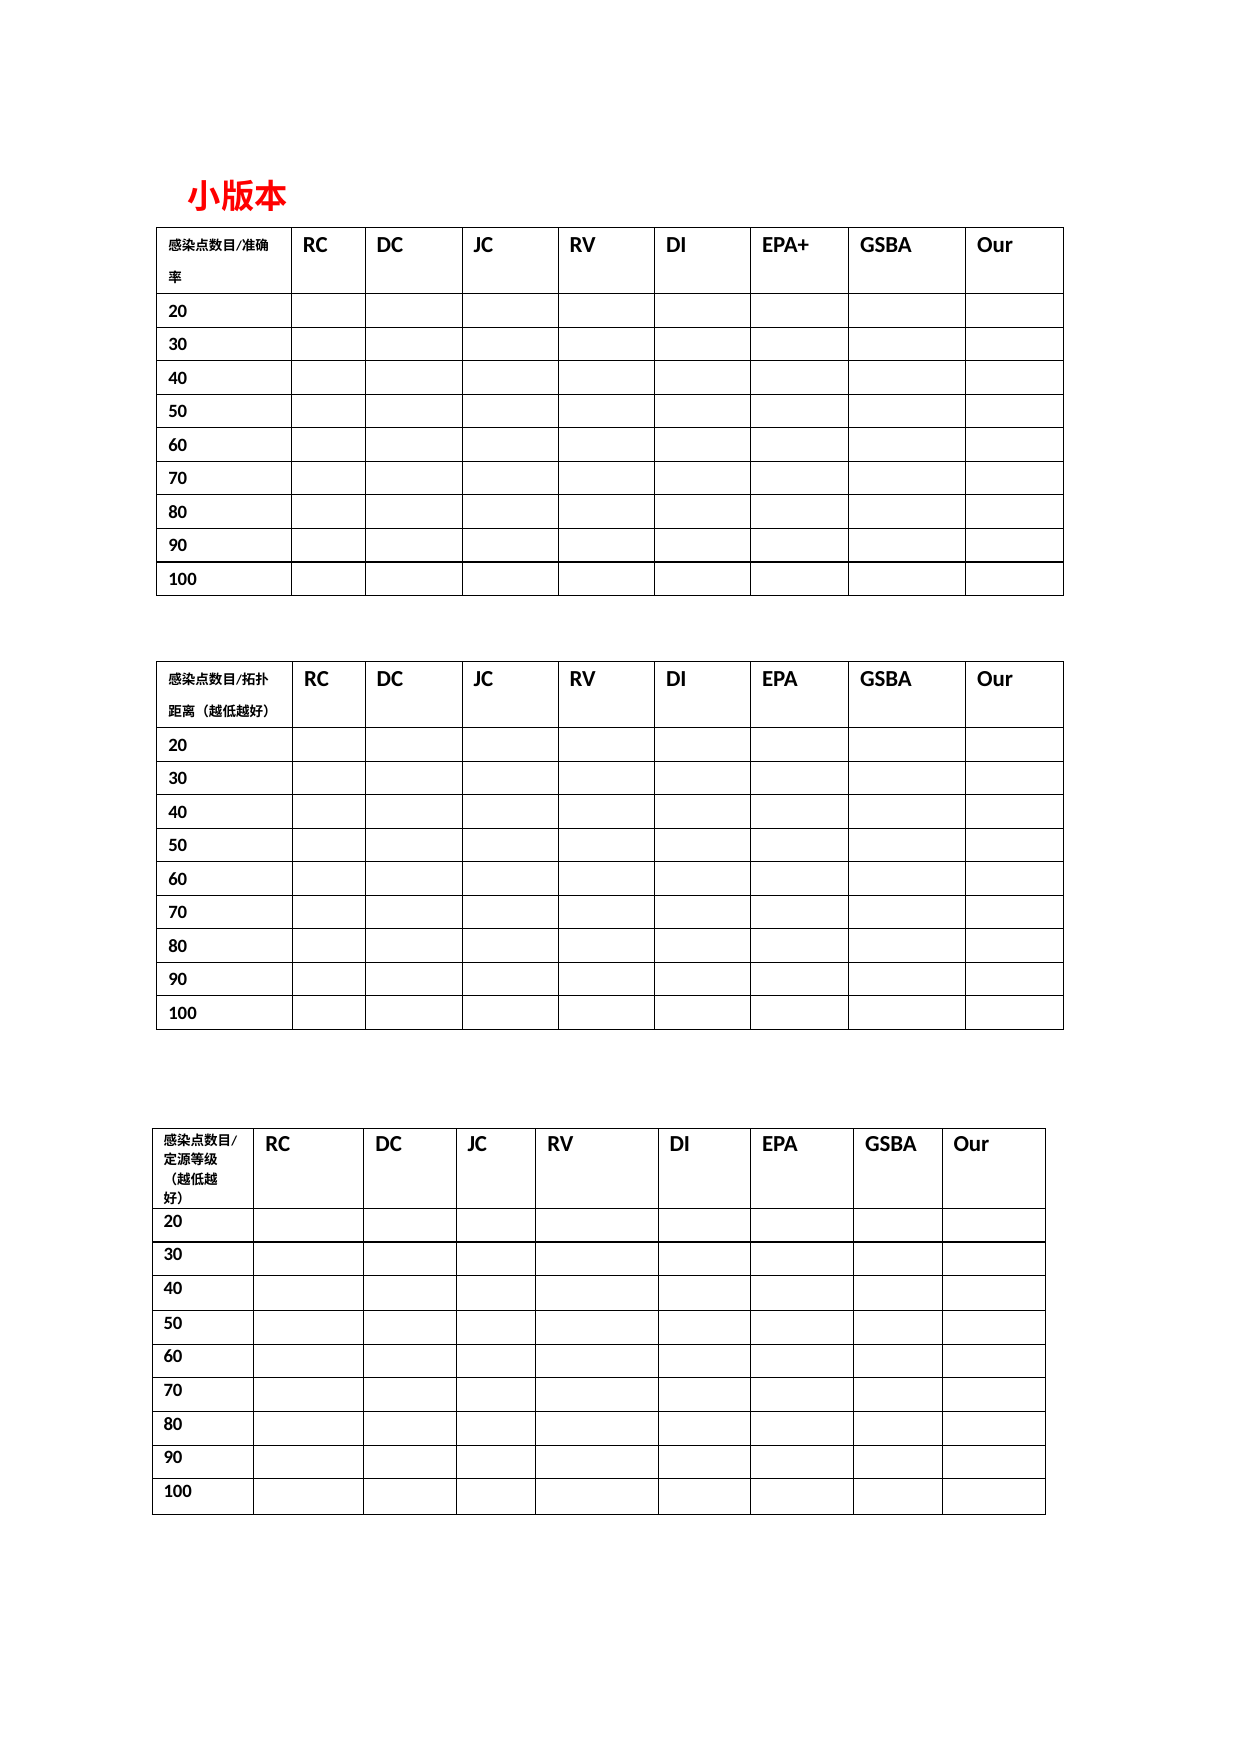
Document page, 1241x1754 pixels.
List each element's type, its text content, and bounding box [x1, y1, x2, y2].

table_cell [536, 1209, 658, 1241]
table_cell [751, 1311, 853, 1344]
table_cell [366, 929, 462, 962]
table_cell [849, 294, 965, 327]
table_cell [559, 294, 654, 327]
table_cell [655, 929, 750, 962]
table_cell [559, 929, 654, 962]
table_cell [751, 529, 848, 561]
table_cell [292, 563, 365, 595]
table_cell [463, 328, 558, 360]
table_cell [854, 1243, 942, 1275]
table_cell [366, 361, 462, 394]
table_cell [457, 1412, 535, 1444]
table_cell [854, 1479, 942, 1514]
table_cell [751, 996, 848, 1029]
table_cell [293, 896, 365, 928]
table_cell [366, 495, 462, 528]
table_cell [849, 728, 965, 761]
table_cell [751, 795, 848, 828]
table_cell [966, 462, 1063, 494]
table_cell [751, 395, 848, 427]
table_cell [966, 896, 1063, 928]
table_cell [943, 1446, 1045, 1478]
table_cell [559, 795, 654, 828]
table_cell [254, 1345, 363, 1377]
table_header DC [366, 228, 462, 293]
table_cell [854, 1446, 942, 1478]
table_header 感染点数目/定源等级（越低越好） [153, 1129, 253, 1208]
table_cell [254, 1243, 363, 1275]
table_cell [292, 462, 365, 494]
table_cell [966, 529, 1063, 561]
table_cell 80 [157, 495, 291, 528]
table_cell [292, 495, 365, 528]
table_cell 20 [157, 728, 292, 761]
table_cell [463, 762, 558, 794]
table_cell [659, 1209, 750, 1241]
table_cell [292, 294, 365, 327]
table_cell 70 [157, 462, 291, 494]
table_cell 30 [157, 762, 292, 794]
table_header RC [254, 1129, 363, 1208]
table_cell [966, 862, 1063, 895]
table_cell [364, 1209, 456, 1241]
table_cell [366, 896, 462, 928]
table_cell 30 [157, 328, 291, 360]
table_cell [751, 829, 848, 861]
table_cell 50 [153, 1311, 253, 1344]
table_cell [457, 1378, 535, 1411]
table_cell [943, 1345, 1045, 1377]
table_cell [457, 1311, 535, 1344]
table_cell 20 [157, 294, 291, 327]
table_cell 60 [157, 862, 292, 895]
table_cell [655, 728, 750, 761]
table_cell 90 [157, 963, 292, 995]
table_cell [366, 462, 462, 494]
table_cell [457, 1209, 535, 1241]
table_cell [536, 1446, 658, 1478]
table_header EPA [751, 662, 848, 727]
table_cell [849, 963, 965, 995]
table_cell [366, 529, 462, 561]
table_header GSBA [849, 662, 965, 727]
table_header Our [966, 228, 1063, 293]
table_header JC [463, 662, 558, 727]
table_cell 60 [157, 428, 291, 461]
table_cell [966, 428, 1063, 461]
table_header RC [293, 662, 365, 727]
table_cell [943, 1412, 1045, 1444]
table_cell [659, 1243, 750, 1275]
table_cell [293, 728, 365, 761]
table_cell [854, 1378, 942, 1411]
table_cell [366, 996, 462, 1029]
table_cell [366, 395, 462, 427]
table_cell [559, 762, 654, 794]
table_cell [854, 1311, 942, 1344]
table_header RV [536, 1129, 658, 1208]
table_cell [943, 1378, 1045, 1411]
table_cell [751, 1479, 853, 1514]
table_cell [293, 829, 365, 861]
table_cell [966, 996, 1063, 1029]
table_cell [849, 495, 965, 528]
table_cell [463, 563, 558, 595]
table_cell [364, 1446, 456, 1478]
table_cell [751, 462, 848, 494]
table_cell [366, 795, 462, 828]
table_cell [854, 1412, 942, 1444]
table_cell [751, 1276, 853, 1310]
table_cell [966, 963, 1063, 995]
table_cell [849, 529, 965, 561]
table_cell 20 [153, 1209, 253, 1241]
table_cell [655, 829, 750, 861]
table_cell [254, 1412, 363, 1444]
table_cell [849, 929, 965, 962]
table_cell [849, 563, 965, 595]
table_cell [751, 1243, 853, 1275]
table_cell [559, 996, 654, 1029]
table_cell 100 [153, 1479, 253, 1514]
table_cell [536, 1479, 658, 1514]
table_cell [254, 1209, 363, 1241]
table_cell [849, 428, 965, 461]
table_cell [463, 996, 558, 1029]
table_cell [366, 428, 462, 461]
table_cell [463, 929, 558, 962]
table_cell [292, 395, 365, 427]
table_header EPA [751, 1129, 853, 1208]
table_cell [463, 294, 558, 327]
table_cell [751, 495, 848, 528]
table_cell [293, 963, 365, 995]
table_cell 80 [157, 929, 292, 962]
table_cell [463, 795, 558, 828]
table_cell [463, 495, 558, 528]
table_cell [751, 929, 848, 962]
table_cell [655, 795, 750, 828]
table_header Our [943, 1129, 1045, 1208]
table_cell [254, 1311, 363, 1344]
table_cell [559, 563, 654, 595]
table_cell [254, 1446, 363, 1478]
table_cell [849, 462, 965, 494]
table_cell [751, 294, 848, 327]
table_cell [655, 328, 750, 360]
table_cell [536, 1311, 658, 1344]
table_cell [254, 1479, 363, 1514]
table_header RV [559, 662, 654, 727]
table_cell [751, 428, 848, 461]
table_cell 80 [153, 1412, 253, 1444]
table_cell [366, 563, 462, 595]
table_cell [751, 762, 848, 794]
table_cell [559, 328, 654, 360]
table_cell [463, 829, 558, 861]
table_cell [655, 428, 750, 461]
table_cell [751, 563, 848, 595]
table_cell [943, 1311, 1045, 1344]
table_cell [966, 563, 1063, 595]
table_cell [849, 862, 965, 895]
table_header DI [659, 1129, 750, 1208]
table_cell [751, 728, 848, 761]
table_cell [659, 1378, 750, 1411]
table_cell [659, 1479, 750, 1514]
table_header RC [292, 228, 365, 293]
table_cell [659, 1276, 750, 1310]
table_cell 40 [153, 1276, 253, 1310]
table_cell [463, 862, 558, 895]
table_cell [966, 495, 1063, 528]
table_cell [849, 762, 965, 794]
table_cell [366, 829, 462, 861]
table_cell [849, 829, 965, 861]
text 小版本 [187, 162, 1053, 227]
table_cell [254, 1276, 363, 1310]
table_cell [751, 361, 848, 394]
table_cell [849, 395, 965, 427]
table_cell [463, 728, 558, 761]
table_header JC [463, 228, 558, 293]
table_header RV [559, 228, 654, 293]
table_cell [966, 829, 1063, 861]
table_cell [849, 328, 965, 360]
table_cell [966, 762, 1063, 794]
table_cell [366, 862, 462, 895]
table_cell [655, 963, 750, 995]
table_cell [293, 762, 365, 794]
table_cell [849, 896, 965, 928]
table_cell [536, 1243, 658, 1275]
table_header GSBA [854, 1129, 942, 1208]
table_cell [559, 529, 654, 561]
table_cell [366, 728, 462, 761]
table_cell 90 [153, 1446, 253, 1478]
table_cell [463, 529, 558, 561]
table_cell [364, 1412, 456, 1444]
table_cell [751, 896, 848, 928]
table_cell [659, 1412, 750, 1444]
table_cell [854, 1276, 942, 1310]
table_cell [364, 1378, 456, 1411]
table_cell [659, 1446, 750, 1478]
table_cell [655, 495, 750, 528]
table_cell [655, 462, 750, 494]
table_cell [655, 896, 750, 928]
table_cell [854, 1209, 942, 1241]
table_cell [655, 361, 750, 394]
table_cell [943, 1276, 1045, 1310]
table_cell [536, 1276, 658, 1310]
table_cell [364, 1479, 456, 1514]
table_cell 30 [153, 1243, 253, 1275]
table_cell [463, 361, 558, 394]
table_header DI [655, 228, 750, 293]
table_header DC [364, 1129, 456, 1208]
table_cell [366, 294, 462, 327]
table_cell [966, 795, 1063, 828]
table_cell 70 [157, 896, 292, 928]
table_cell [751, 328, 848, 360]
table_cell [655, 294, 750, 327]
table_cell [655, 862, 750, 895]
table_cell [457, 1276, 535, 1310]
table_cell [293, 862, 365, 895]
table_cell [366, 762, 462, 794]
table_cell [559, 462, 654, 494]
table_header 感染点数目/拓扑距离（越低越好） [157, 662, 292, 727]
table_cell [536, 1412, 658, 1444]
table_cell [457, 1243, 535, 1275]
table_cell [943, 1479, 1045, 1514]
table_cell 60 [153, 1345, 253, 1377]
table_cell [457, 1479, 535, 1514]
table_cell [966, 361, 1063, 394]
table_cell [751, 862, 848, 895]
table_cell [751, 1378, 853, 1411]
table_cell [751, 963, 848, 995]
table_cell [293, 795, 365, 828]
table_cell [364, 1243, 456, 1275]
table_cell [292, 529, 365, 561]
table_cell [559, 728, 654, 761]
table_cell [966, 395, 1063, 427]
table_cell 70 [153, 1378, 253, 1411]
table_cell [655, 762, 750, 794]
table_cell [463, 428, 558, 461]
table_header DI [655, 662, 750, 727]
table_header GSBA [849, 228, 965, 293]
table_cell [849, 996, 965, 1029]
table_cell [966, 929, 1063, 962]
table_cell 50 [157, 829, 292, 861]
table_header JC [457, 1129, 535, 1208]
table_cell 90 [157, 529, 291, 561]
table_cell [854, 1345, 942, 1377]
table_cell [364, 1276, 456, 1310]
table_cell [559, 395, 654, 427]
table_cell [943, 1209, 1045, 1241]
table_cell [655, 996, 750, 1029]
table_cell [364, 1311, 456, 1344]
table_cell [559, 428, 654, 461]
table_cell [366, 963, 462, 995]
table_header DC [366, 662, 462, 727]
table_cell [254, 1378, 363, 1411]
table_cell [849, 795, 965, 828]
table_cell 40 [157, 795, 292, 828]
table_cell [463, 896, 558, 928]
table_header Our [966, 662, 1063, 727]
table_cell [655, 395, 750, 427]
table_cell [655, 529, 750, 561]
table_cell [559, 963, 654, 995]
table_cell [559, 829, 654, 861]
table_header 感染点数目/准确率 [157, 228, 291, 293]
table_cell [751, 1412, 853, 1444]
table_cell [292, 361, 365, 394]
table_cell [463, 395, 558, 427]
table_cell [751, 1209, 853, 1241]
table_cell [659, 1345, 750, 1377]
table_cell 40 [157, 361, 291, 394]
table_cell [559, 495, 654, 528]
table_cell [536, 1378, 658, 1411]
table_cell [536, 1345, 658, 1377]
table_cell [293, 929, 365, 962]
table_cell [457, 1446, 535, 1478]
table_cell [292, 328, 365, 360]
table_cell [457, 1345, 535, 1377]
table_cell [849, 361, 965, 394]
table_cell [751, 1446, 853, 1478]
table_cell [293, 996, 365, 1029]
table_cell [659, 1311, 750, 1344]
table_cell [366, 328, 462, 360]
table_cell [463, 462, 558, 494]
table_cell 50 [157, 395, 291, 427]
table_cell 100 [157, 563, 291, 595]
table_cell [966, 728, 1063, 761]
table_cell [364, 1345, 456, 1377]
table_cell [559, 361, 654, 394]
table_cell [966, 328, 1063, 360]
table_cell 100 [157, 996, 292, 1029]
table_cell [463, 963, 558, 995]
table_cell [943, 1243, 1045, 1275]
table_cell [655, 563, 750, 595]
table_cell [966, 294, 1063, 327]
table_header EPA+ [751, 228, 848, 293]
table_cell [751, 1345, 853, 1377]
table_cell [559, 862, 654, 895]
table_cell [559, 896, 654, 928]
table_cell [292, 428, 365, 461]
